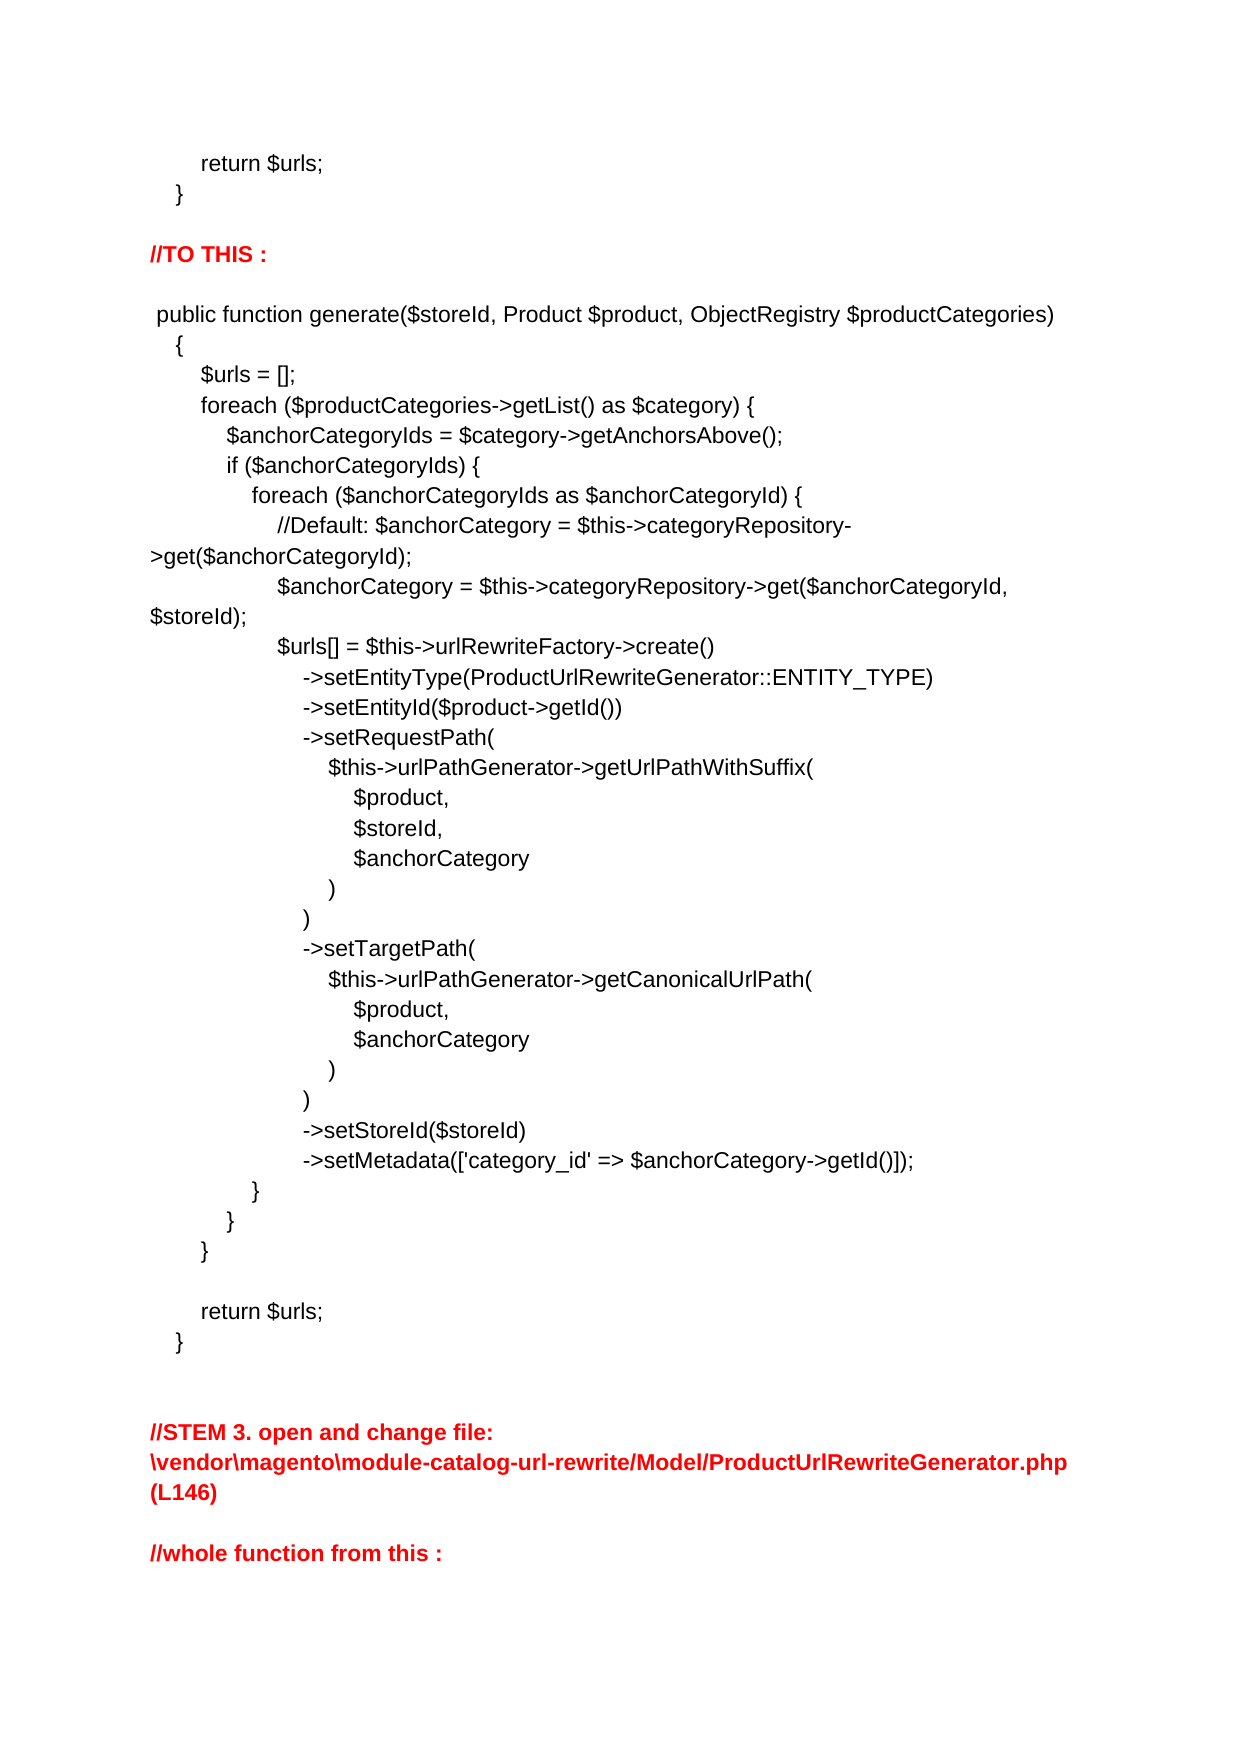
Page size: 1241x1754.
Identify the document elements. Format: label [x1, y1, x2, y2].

text [150, 150, 1090, 1596]
